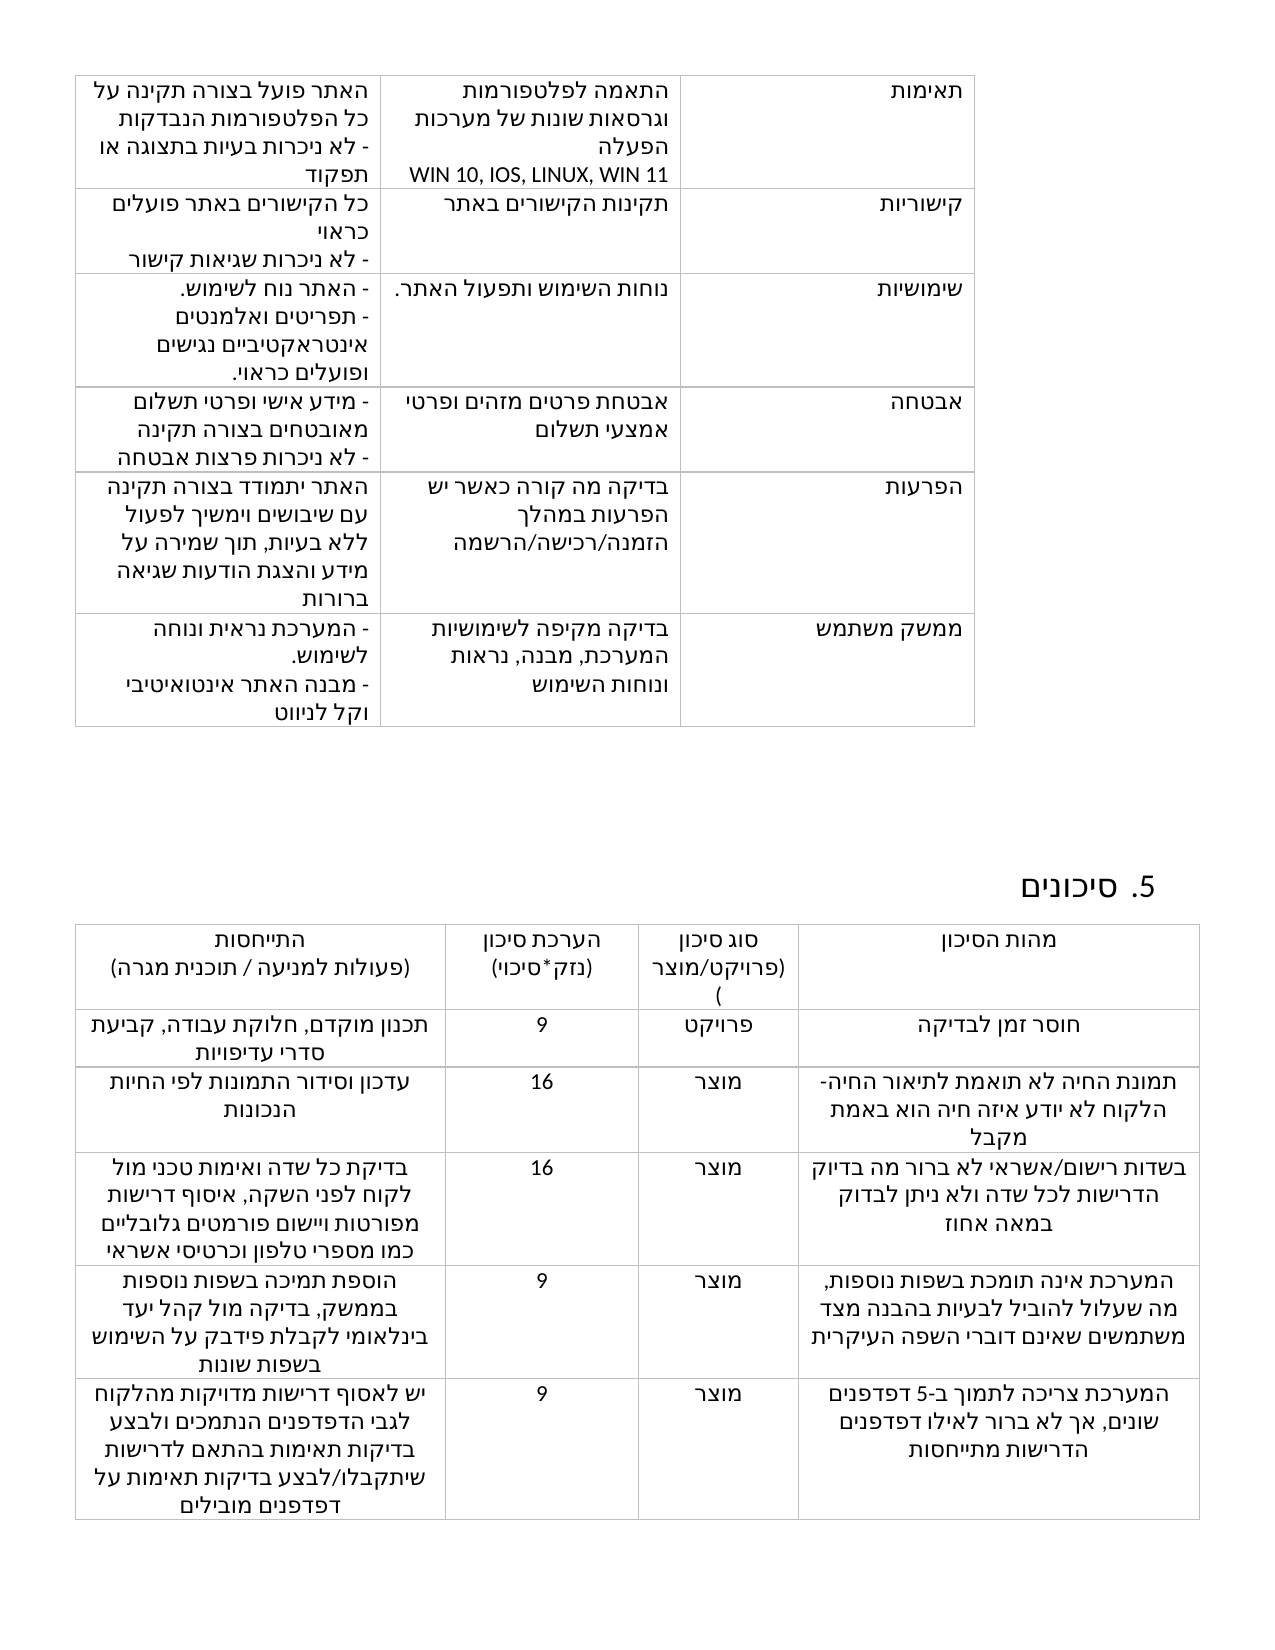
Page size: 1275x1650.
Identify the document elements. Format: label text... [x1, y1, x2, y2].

table_cell כל הקישורים באתר פועלים כראוי - לא ניכרות שגיאות קישור [76, 189, 380, 273]
table_cell תמונת החיה לא תואמת לתיאור החיה- הלקוח לא יודע איזה חיה הוא באמת מקבל [799, 1068, 1199, 1152]
table_cell - מידע אישי ופרטי תשלום מאובטחים בצורה תקינה - לא ניכרות פרצות אבטחה [76, 388, 380, 471]
table_cell בשדות רישום/אשראי לא ברור מה בדיוק הדרישות לכל שדה ולא ניתן לבדוק במאה אחוז [799, 1153, 1199, 1265]
table_cell האתר יתמודד בצורה תקינה עם שיבושים וימשיך לפעול ללא בעיות, תוך שמירה על מידע והצגת הודעות שגיאה ברורות [76, 473, 380, 613]
table_cell 16 [446, 1153, 638, 1265]
table_cell תקינות הקישורים באתר [381, 189, 680, 273]
table_cell בדיקת כל שדה ואימות טכני מול לקוח לפני השקה, איסוף דרישות מפורטות ויישום פורמטים גלובליים כמו מספרי טלפון וכרטיסי אשראי [76, 1153, 445, 1265]
table_cell בדיקה מה קורה כאשר יש הפרעות במהלך הזמנה/רכישה/הרשמה [381, 473, 680, 613]
table_cell אבטחה [681, 388, 974, 471]
table_cell קישוריות [681, 189, 974, 273]
table_cell מוצר [639, 1379, 798, 1519]
table_header הערכת סיכון (נזק*סיכוי) [446, 925, 638, 1009]
table_cell המערכת אינה תומכת בשפות נוספות, מה שעלול להוביל לבעיות בהבנה מצד משתמשים שאינם דוברי השפה העיקרית [799, 1266, 1199, 1378]
table_cell אבטחת פרטים מזהים ופרטי אמצעי תשלום [381, 388, 680, 471]
table_cell 9 [446, 1010, 638, 1066]
table_cell תכנון מוקדם, חלוקת עבודה, קביעת סדרי עדיפויות [76, 1010, 445, 1066]
table_cell מוצר [639, 1153, 798, 1265]
table_cell ממשק משתמש [681, 614, 974, 726]
table_cell פרויקט [639, 1010, 798, 1066]
table_cell 16 [446, 1068, 638, 1152]
table_cell המערכת צריכה לתמוך ב-5 דפדפנים שונים, אך לא ברור לאילו דפדפנים הדרישות מתייחסות [799, 1379, 1199, 1519]
table_cell - המערכת נראית ונוחה לשימוש. - מבנה האתר אינטואיטיבי וקל לניווט [76, 614, 380, 726]
table_cell בדיקה מקיפה לשימושיות המערכת, מבנה, נראות ונוחות השימוש [381, 614, 680, 726]
table_cell חוסר זמן לבדיקה [799, 1010, 1199, 1066]
table_header התייחסות (פעולות למניעה / תוכנית מגרה) [76, 925, 445, 1009]
table_cell התאמה לפלטפורמות וגרסאות שונות של מערכות הפעלה WIN 10, IOS, LINUX, WIN 11 [381, 76, 680, 188]
table_cell 9 [446, 1266, 638, 1378]
table_cell שימושיות [681, 274, 974, 386]
table_cell 9 [446, 1379, 638, 1519]
table_cell עדכון וסידור התמונות לפי החיות הנכונות [76, 1068, 445, 1152]
table_header סוג סיכון (פרויקט/מוצר) [639, 925, 798, 1009]
table_cell האתר פועל בצורה תקינה על כל הפלטפורמות הנבדקות - לא ניכרות בעיות בתצוגה או תפקוד [76, 76, 380, 188]
table_cell הפרעות [681, 473, 974, 613]
table_cell מוצר [639, 1266, 798, 1378]
table_cell תאימות [681, 76, 974, 188]
table_header מהות הסיכון [799, 925, 1199, 1009]
subtitle סיכונים [75, 865, 1156, 906]
table_cell יש לאסוף דרישות מדויקות מהלקוח לגבי הדפדפנים הנתמכים ולבצע בדיקות תאימות בהתאם לדרישות שיתקבלו/לבצע בדיקות תאימות על דפדפנים מובילים [76, 1379, 445, 1519]
table_cell מוצר [639, 1068, 798, 1152]
table_cell נוחות השימוש ותפעול האתר. [381, 274, 680, 386]
table_cell הוספת תמיכה בשפות נוספות בממשק, בדיקה מול קהל יעד בינלאומי לקבלת פידבק על השימוש בשפות שונות [76, 1266, 445, 1378]
table_cell - האתר נוח לשימוש. - תפריטים ואלמנטים אינטראקטיביים נגישים ופועלים כראוי. [76, 274, 380, 386]
